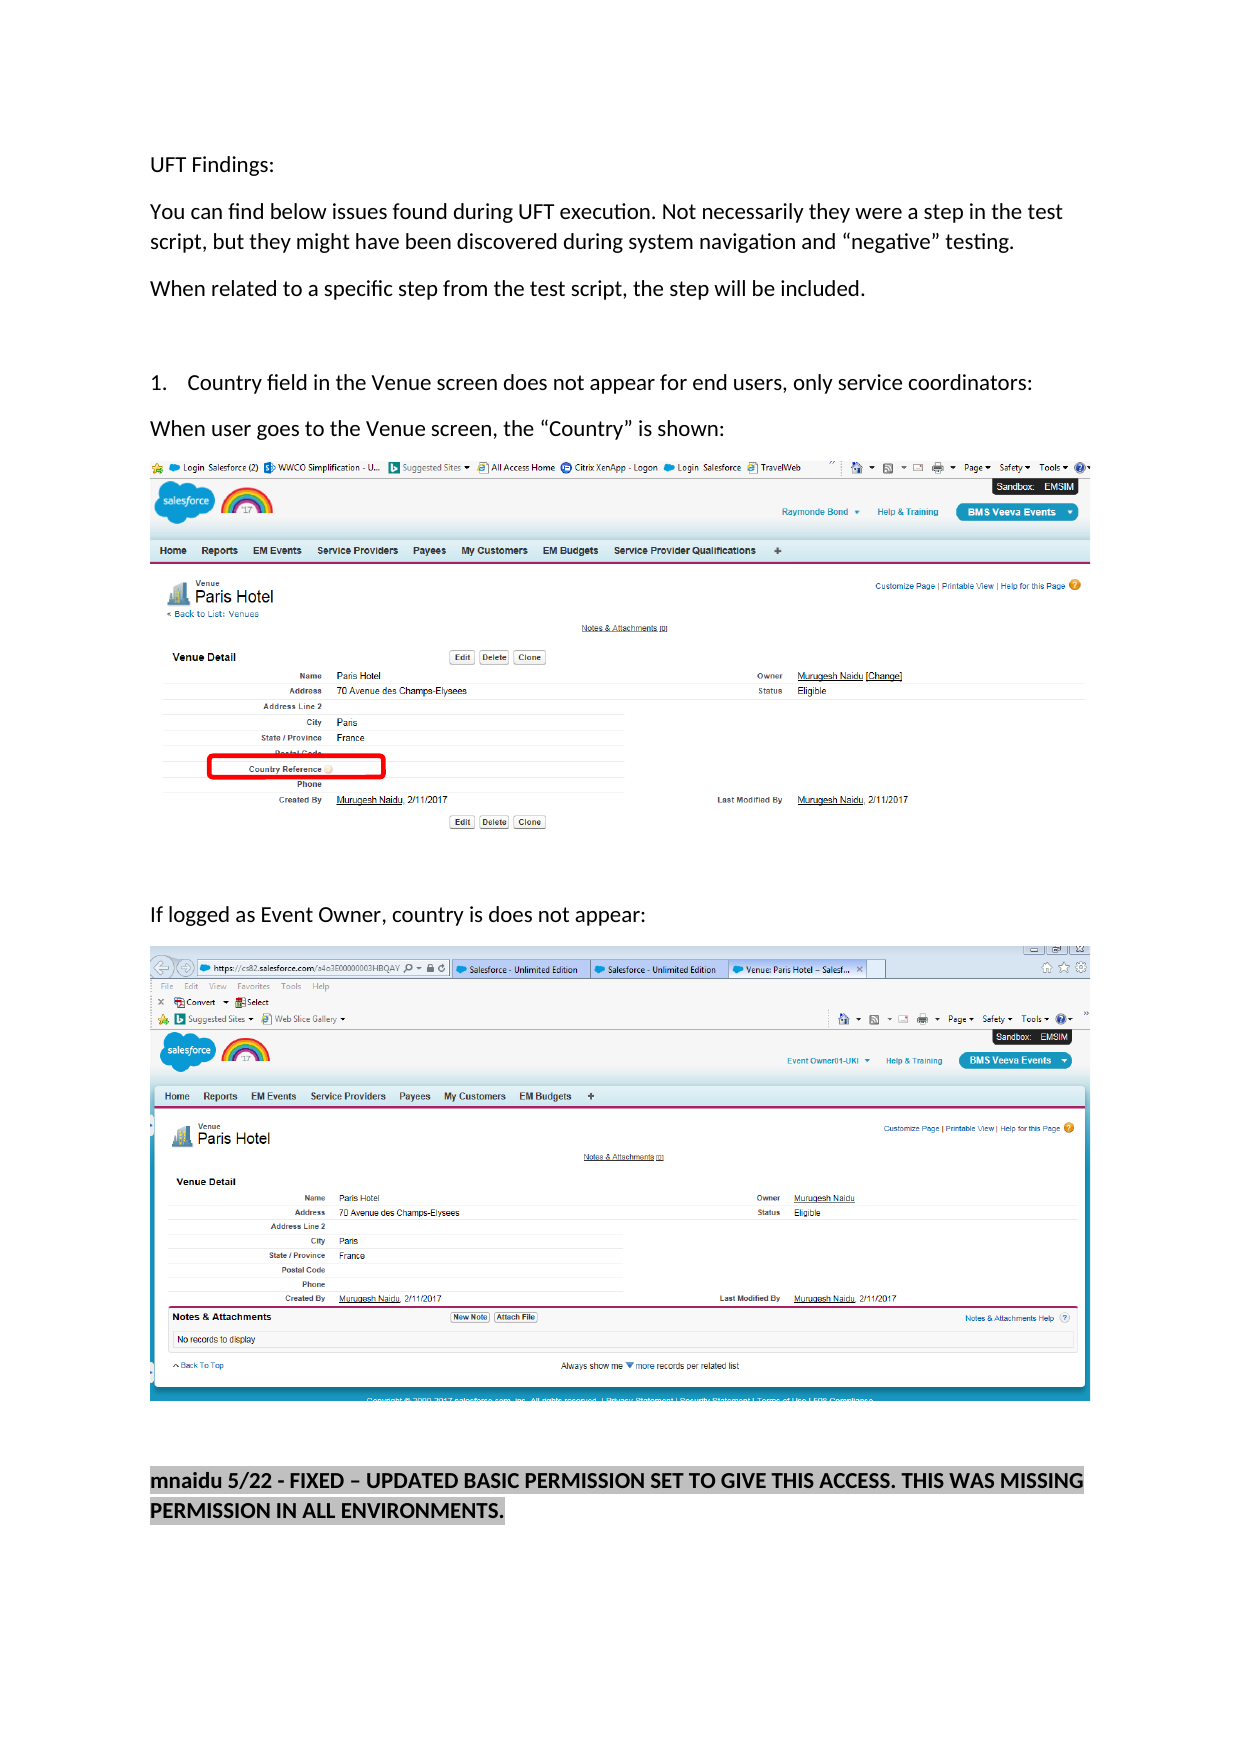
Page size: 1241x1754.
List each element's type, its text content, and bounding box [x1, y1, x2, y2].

text When user goes to the Venue screen, the “Country” is shown: [150, 414, 1090, 443]
text You can find below issues found during UFT execution. Not necessarily they were a step in the test script, but they might have been discovered during system navigation and “negative” testing. [150, 197, 1090, 255]
text When related to a specific step from the test script, the step will be included. [150, 274, 1090, 302]
picture [150, 461, 1091, 835]
text UFT Findings: [150, 150, 1090, 178]
picture [150, 946, 1091, 1401]
text If logged as Event Owner, country is does not appear: [150, 900, 1090, 928]
list Country field in the Venue screen does not appear for end users, only service coordinators: [150, 368, 1090, 396]
text mnaidu 5/22 - FIXED – UPDATED BASIC PERMISSION SET TO GIVE THIS ACCESS. THIS WAS MISSING PERMISSION IN ALL ENVIRONMENTS. [150, 1466, 1090, 1525]
